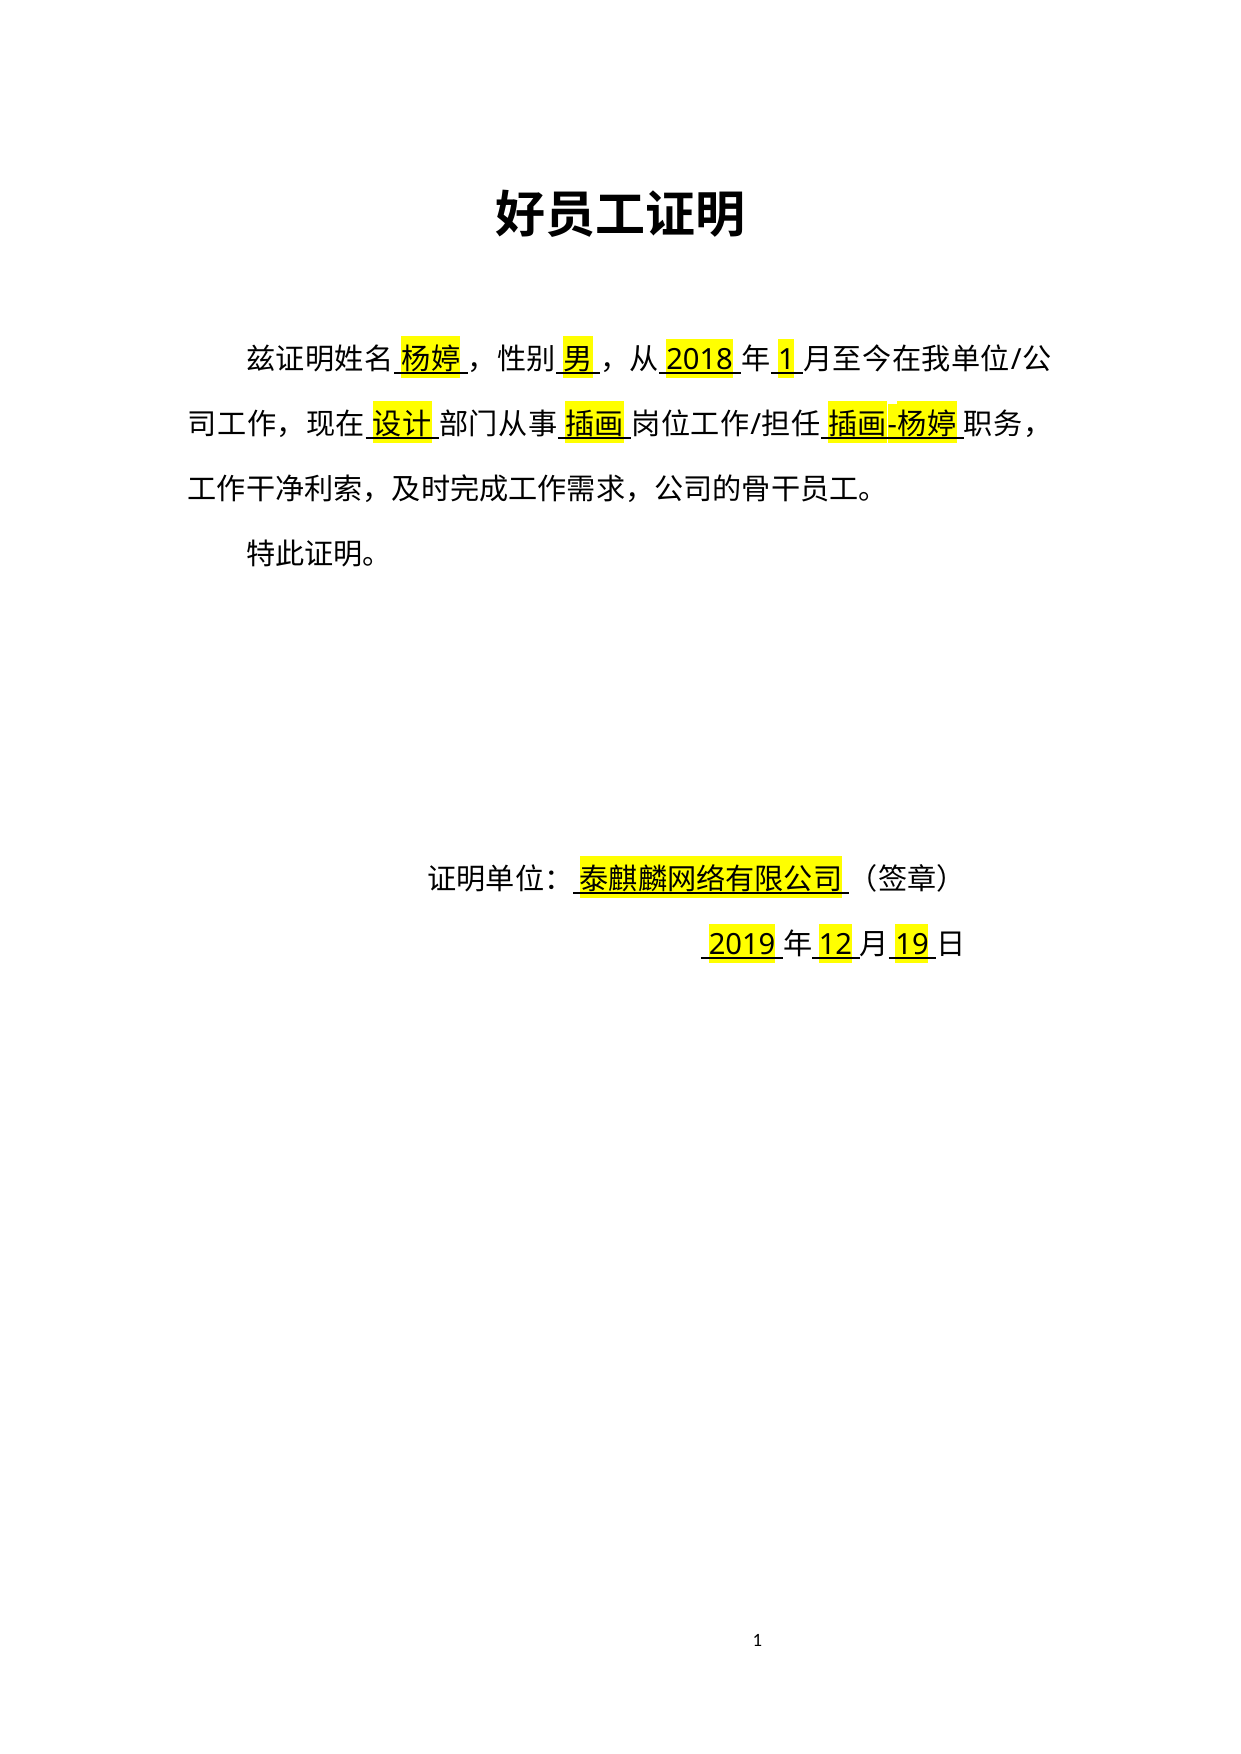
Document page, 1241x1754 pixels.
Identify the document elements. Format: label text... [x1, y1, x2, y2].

text 特此证明。 [187, 519, 1053, 584]
text 兹证明姓名 杨婷 ，性别 男 ，从 2018 年 1 月至今在我单位/公司工作，现在 设计 部门从事 插画 岗位工作/担任 插画-杨婷 职务，工作干净利索，及时完成工作需求，公司的骨干员工。 [187, 324, 1053, 519]
text 好员工证明 [187, 162, 1053, 259]
text 证明单位： 泰麒麟网络有限公司 （签章） [187, 844, 965, 909]
text 2019 年 12 月 19 日 [187, 909, 965, 974]
